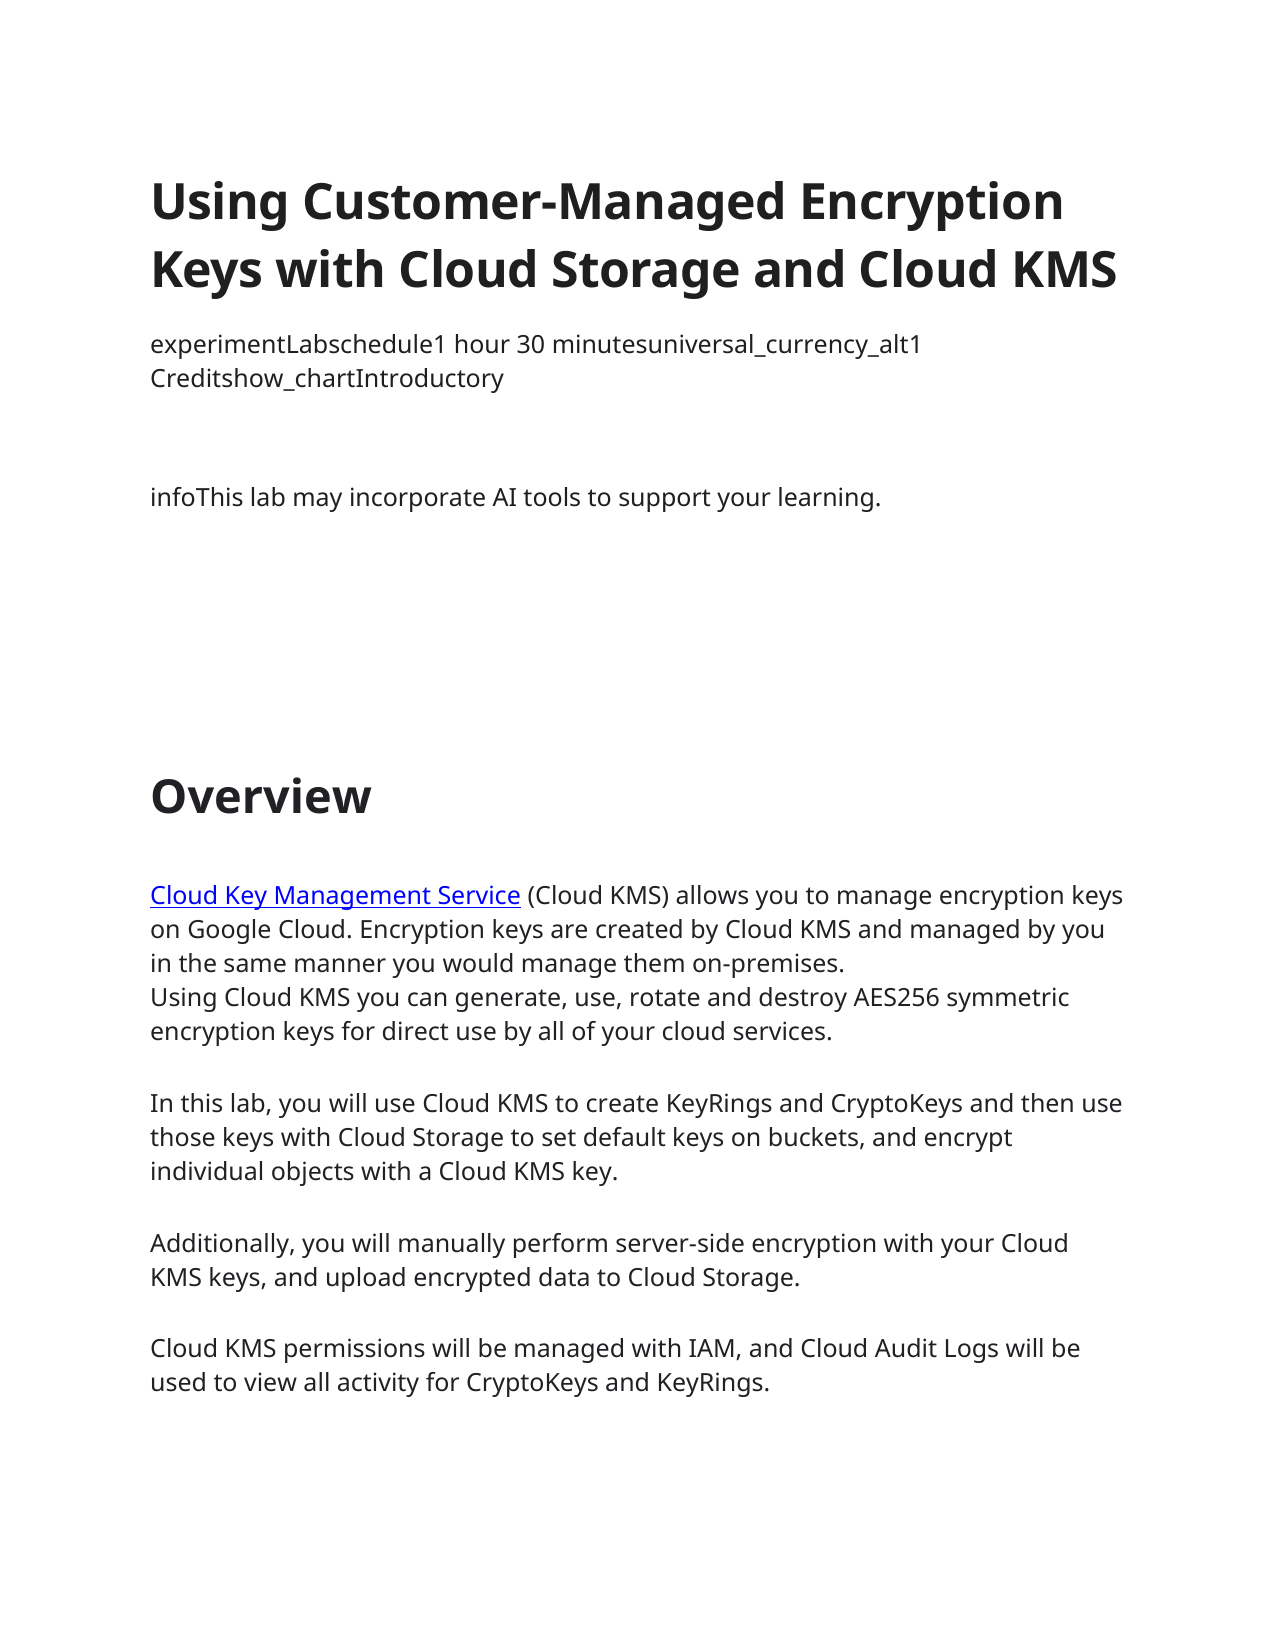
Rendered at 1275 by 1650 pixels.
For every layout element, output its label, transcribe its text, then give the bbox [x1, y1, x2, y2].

text Cloud Key Management Service (Cloud KMS) allows you to manage encryption keys on Google Cloud. Encryption keys are created by Cloud KMS and managed by you in the same manner you would manage them on-premises. [150, 878, 1125, 980]
text Overview [150, 764, 1125, 828]
text experimentLabschedule1 hour 30 minutesuniversal_currency_alt1 Creditshow_chartIntroductory [150, 327, 1125, 395]
text Cloud KMS permissions will be managed with IAM, and Cloud Audit Logs will be used to view all activity for CryptoKeys and KeyRings. [150, 1331, 1125, 1399]
text Additionally, you will manually perform server-side encryption with your Cloud KMS keys, and upload encrypted data to Cloud Storage. [150, 1225, 1125, 1293]
text Using Customer-Managed Encryption Keys with Cloud Storage and Cloud KMS [150, 166, 1125, 302]
text In this lab, you will use Cloud KMS to create KeyRings and CryptoKeys and then use those keys with Cloud Storage to set default keys on buckets, and encrypt individual objects with a Cloud KMS key. [150, 1086, 1125, 1188]
text Using Cloud KMS you can generate, use, rotate and destroy AES256 symmetric encryption keys for direct use by all of your cloud services. [150, 980, 1125, 1048]
text infoThis lab may incorporate AI tools to support your learning. [150, 480, 1125, 514]
